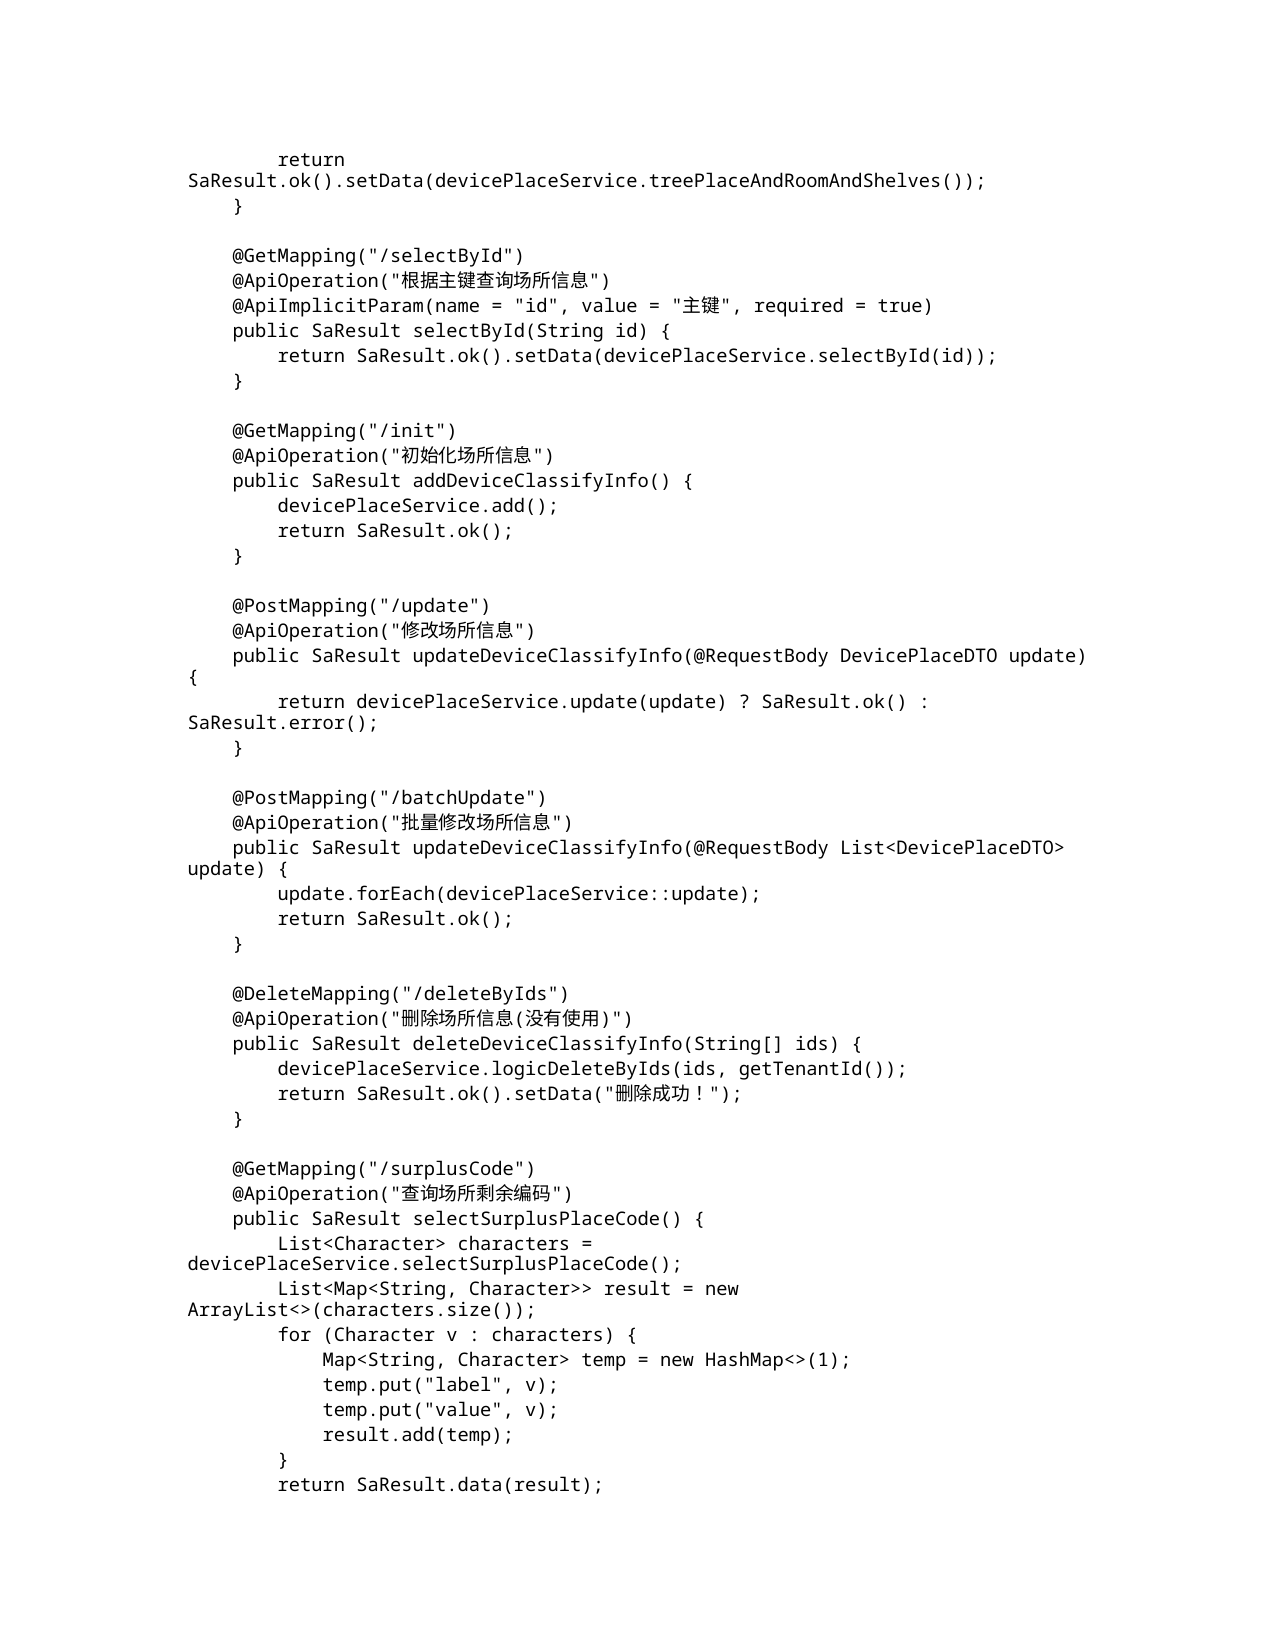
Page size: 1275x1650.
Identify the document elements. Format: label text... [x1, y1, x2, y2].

text } [187, 1450, 1087, 1471]
text public SaResult updateDeviceClassifyInfo(@RequestBody List<DevicePlaceDTO> update) { [187, 837, 1087, 879]
text @ApiOperation("删除场所信息(没有使用)") [187, 1008, 1087, 1029]
text @DeleteMapping("/deleteByIds") [187, 983, 1087, 1004]
text return SaResult.ok(); [187, 521, 1087, 542]
text return devicePlaceService.update(update) ? SaResult.ok() : SaResult.error(); [187, 692, 1087, 733]
text @ApiImplicitParam(name = "id", value = "主键", required = true) [187, 296, 1087, 317]
text devicePlaceService.logicDeleteByIds(ids, getTenantId()); [187, 1058, 1087, 1079]
text } [187, 933, 1087, 954]
text @ApiOperation("初始化场所信息") [187, 446, 1087, 467]
text @ApiOperation("查询场所剩余编码") [187, 1183, 1087, 1204]
text @ApiOperation("批量修改场所信息") [187, 812, 1087, 833]
text public SaResult deleteDeviceClassifyInfo(String[] ids) { [187, 1033, 1087, 1054]
text } [187, 737, 1087, 758]
text @GetMapping("/selectById") [187, 246, 1087, 267]
text return SaResult.data(result); [187, 1475, 1087, 1496]
text update.forEach(devicePlaceService::update); [187, 883, 1087, 904]
text return SaResult.ok().setData("删除成功！"); [187, 1083, 1087, 1104]
text @PostMapping("/batchUpdate") [187, 787, 1087, 808]
text } [187, 371, 1087, 392]
text @PostMapping("/update") [187, 596, 1087, 617]
text public SaResult updateDeviceClassifyInfo(@RequestBody DevicePlaceDTO update) { [187, 646, 1087, 687]
text result.add(temp); [187, 1425, 1087, 1446]
text @ApiOperation("修改场所信息") [187, 621, 1087, 642]
text devicePlaceService.add(); [187, 496, 1087, 517]
text List<Map<String, Character>> result = new ArrayList<>(characters.size()); [187, 1279, 1087, 1321]
text @ApiOperation("根据主键查询场所信息") [187, 271, 1087, 292]
text } [187, 1108, 1087, 1129]
text temp.put("value", v); [187, 1400, 1087, 1421]
text return SaResult.ok().setData(devicePlaceService.treePlaceAndRoomAndShelves()); [187, 150, 1087, 192]
text return SaResult.ok().setData(devicePlaceService.selectById(id)); [187, 346, 1087, 367]
text temp.put("label", v); [187, 1375, 1087, 1396]
text for (Character v : characters) { [187, 1325, 1087, 1346]
text Map<String, Character> temp = new HashMap<>(1); [187, 1350, 1087, 1371]
text return SaResult.ok(); [187, 908, 1087, 929]
text List<Character> characters = devicePlaceService.selectSurplusPlaceCode(); [187, 1233, 1087, 1275]
text public SaResult selectSurplusPlaceCode() { [187, 1208, 1087, 1229]
text public SaResult addDeviceClassifyInfo() { [187, 471, 1087, 492]
text } [187, 546, 1087, 567]
text } [187, 196, 1087, 217]
text @GetMapping("/surplusCode") [187, 1158, 1087, 1179]
text public SaResult selectById(String id) { [187, 321, 1087, 342]
text @GetMapping("/init") [187, 421, 1087, 442]
